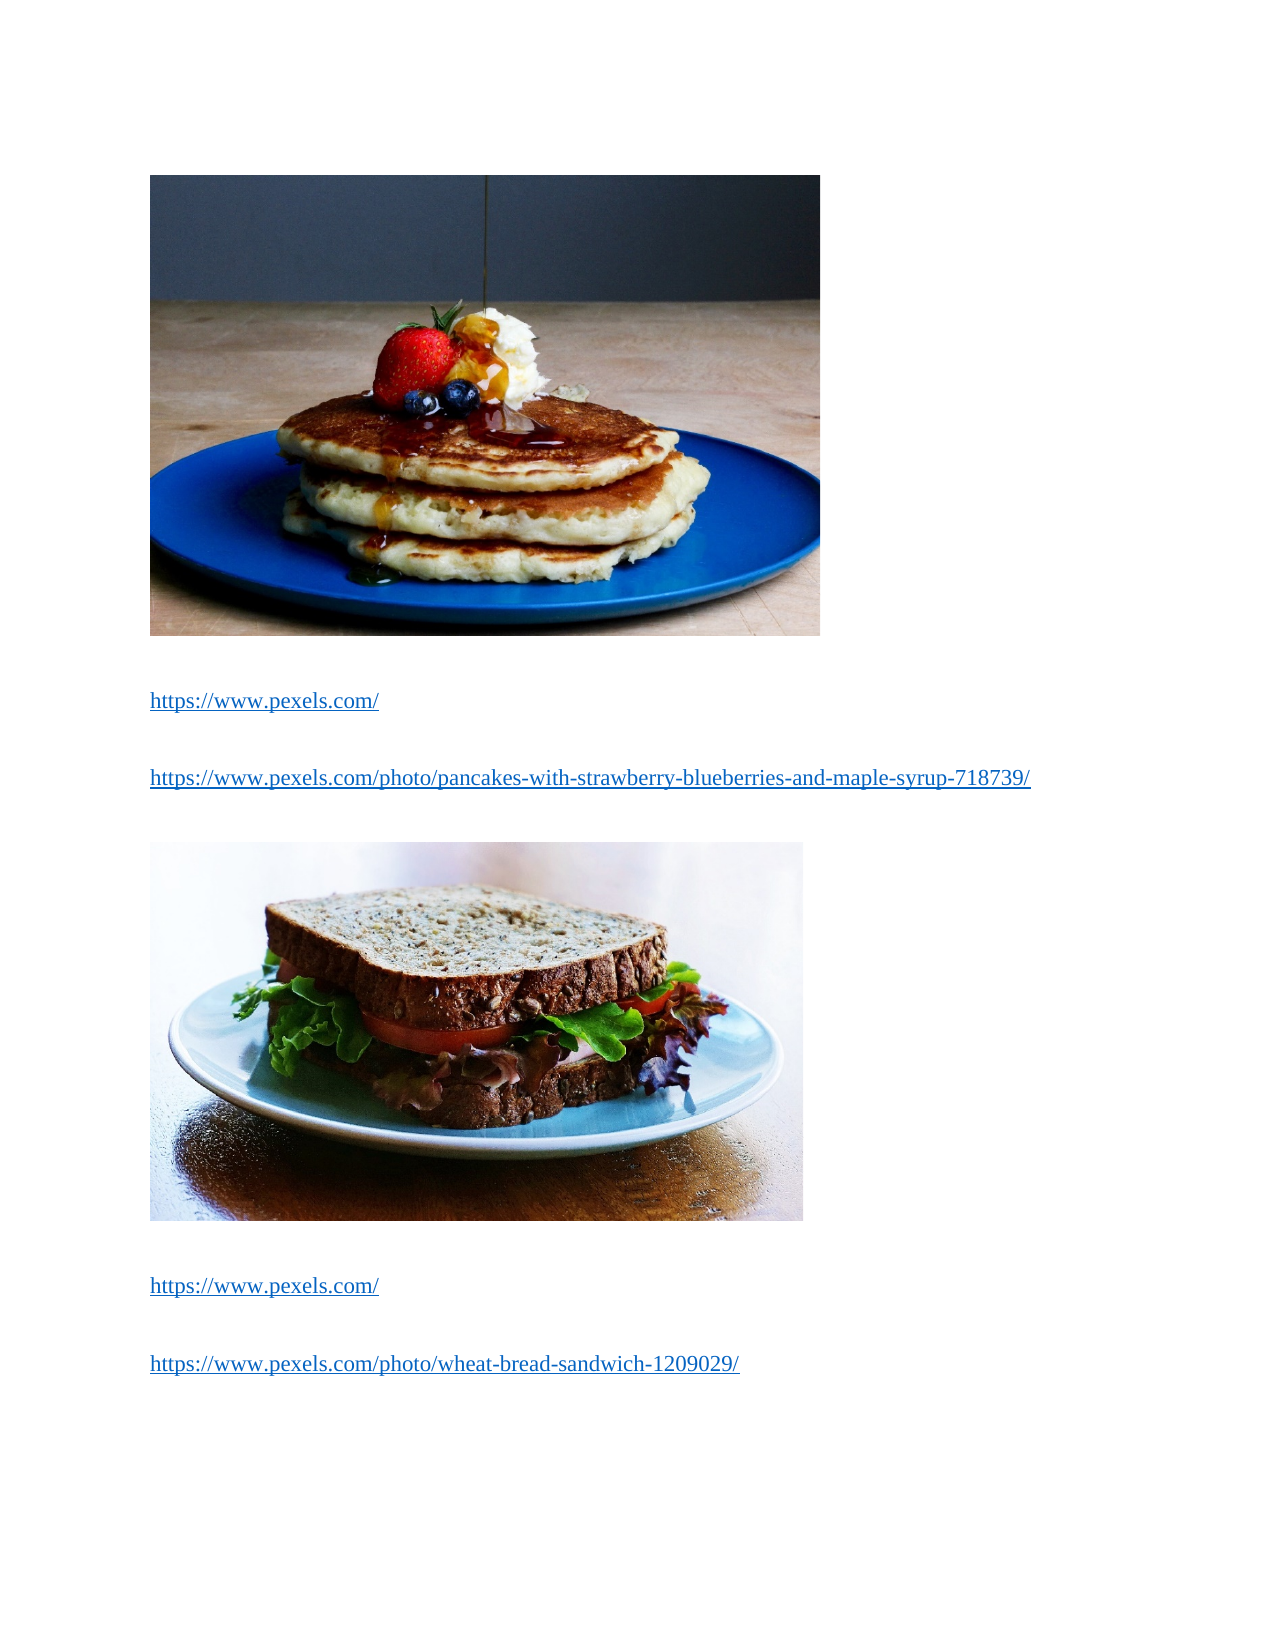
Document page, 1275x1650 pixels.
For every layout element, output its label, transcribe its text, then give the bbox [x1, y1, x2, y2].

text https://www.pexels.com/ [150, 687, 1125, 713]
picture [150, 842, 804, 1221]
text https://www.pexels.com/photo/wheat-bread-sandwich-1209029/ [150, 1350, 1125, 1376]
picture [150, 175, 821, 636]
text https://www.pexels.com/photo/pancakes-with-strawberry-blueberries-and-maple-syrup-718739/ [150, 764, 1125, 791]
text https://www.pexels.com/ [150, 1272, 1125, 1299]
